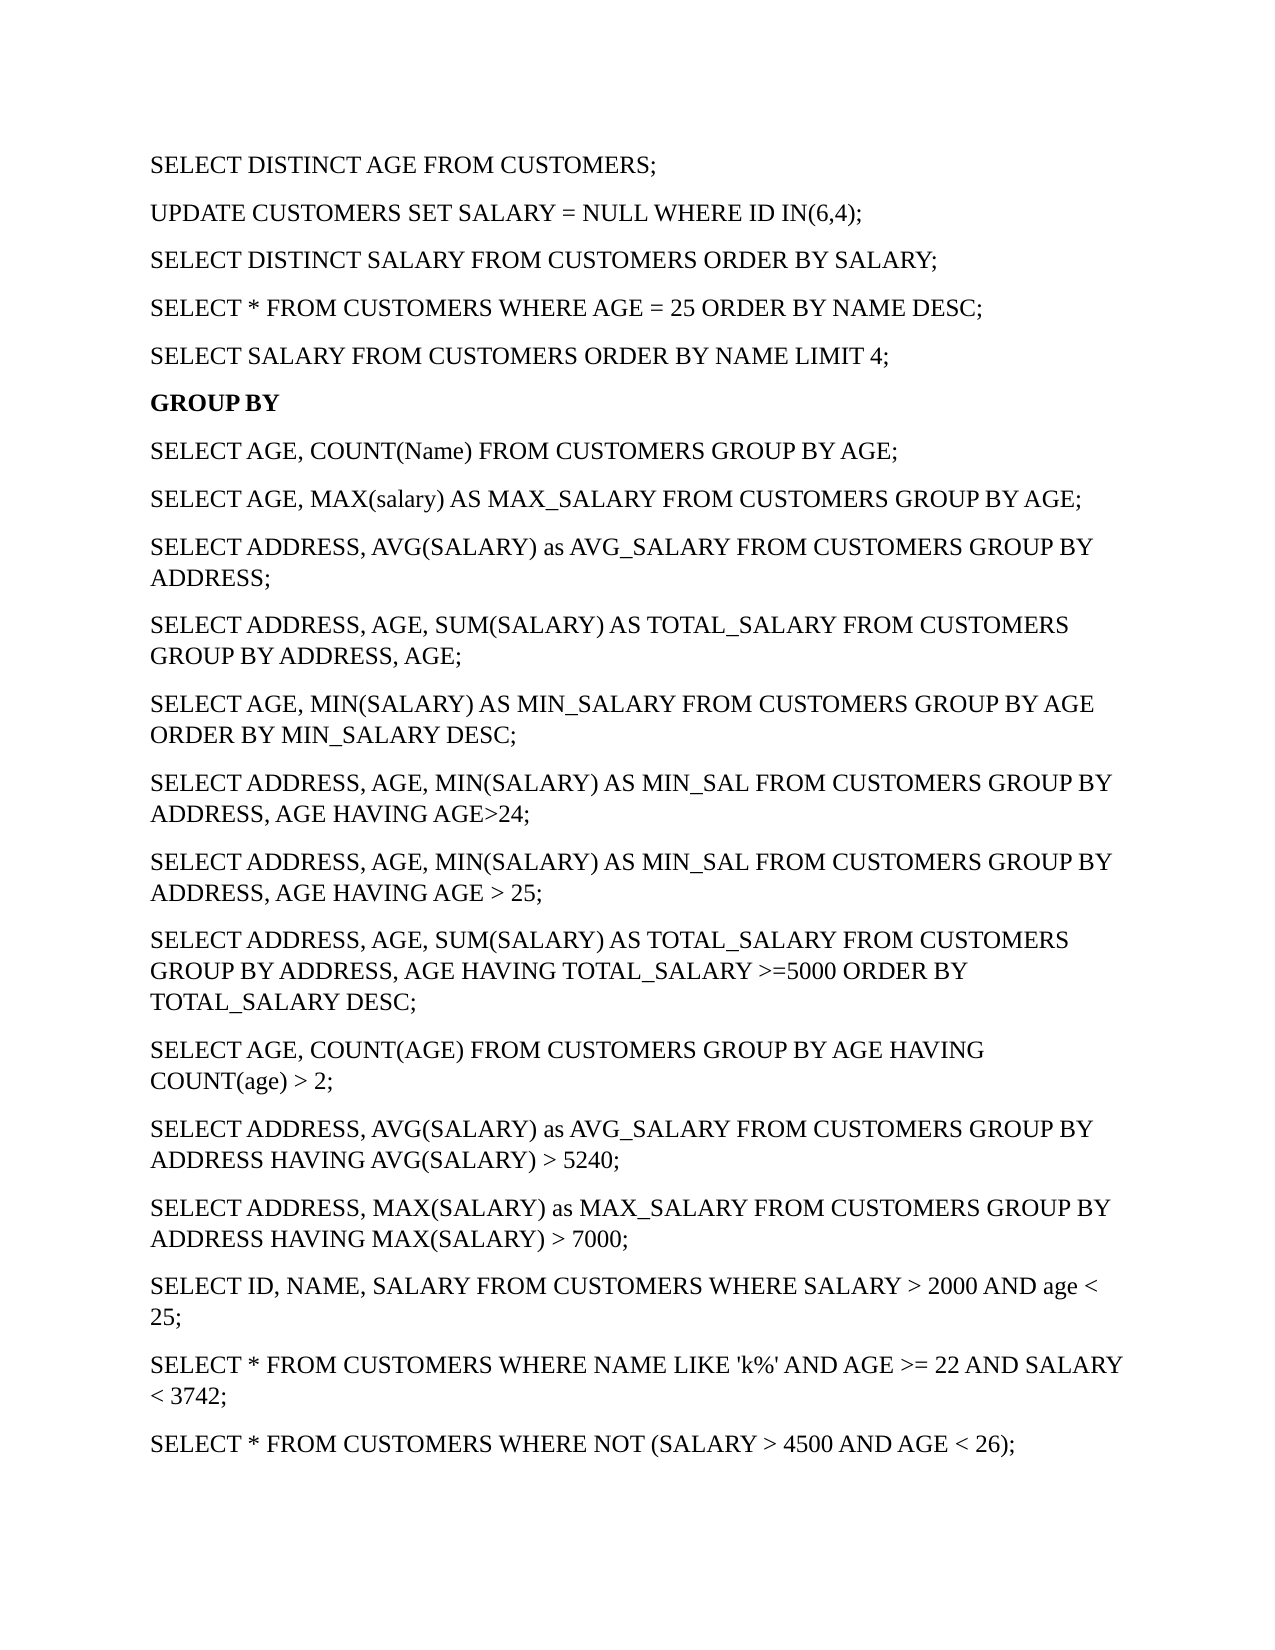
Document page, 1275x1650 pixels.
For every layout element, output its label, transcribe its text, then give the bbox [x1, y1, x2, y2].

text SELECT ID, NAME, SALARY FROM CUSTOMERS WHERE SALARY > 2000 AND age < 25; [150, 1271, 1125, 1331]
text SELECT DISTINCT AGE FROM CUSTOMERS; [150, 150, 1125, 179]
text SELECT ADDRESS, MAX(SALARY) as MAX_SALARY FROM CUSTOMERS GROUP BY ADDRESS HAVING MAX(SALARY) > 7000; [150, 1193, 1125, 1252]
text SELECT ADDRESS, AGE, MIN(SALARY) AS MIN_SAL FROM CUSTOMERS GROUP BY ADDRESS, AGE HAVING AGE > 25; [150, 847, 1125, 906]
text SELECT * FROM CUSTOMERS WHERE AGE = 25 ORDER BY NAME DESC; [150, 293, 1125, 322]
text SELECT AGE, COUNT(Name) FROM CUSTOMERS GROUP BY AGE; [150, 436, 1125, 465]
text SELECT ADDRESS, AVG(SALARY) as AVG_SALARY FROM CUSTOMERS GROUP BY ADDRESS HAVING AVG(SALARY) > 5240; [150, 1114, 1125, 1174]
text SELECT ADDRESS, AGE, SUM(SALARY) AS TOTAL_SALARY FROM CUSTOMERS GROUP BY ADDRESS, AGE; [150, 610, 1125, 670]
text SELECT ADDRESS, AGE, MIN(SALARY) AS MIN_SAL FROM CUSTOMERS GROUP BY ADDRESS, AGE HAVING AGE>24; [150, 768, 1125, 828]
text SELECT * FROM CUSTOMERS WHERE NAME LIKE 'k%' AND AGE >= 22 AND SALARY < 3742; [150, 1350, 1125, 1410]
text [150, 245, 1125, 274]
text SELECT AGE, MIN(SALARY) AS MIN_SALARY FROM CUSTOMERS GROUP BY AGE ORDER BY MIN_SALARY DESC; [150, 689, 1125, 749]
text SELECT SALARY FROM CUSTOMERS ORDER BY NAME LIMIT 4; [150, 341, 1125, 369]
text SELECT * FROM CUSTOMERS WHERE NOT (SALARY > 4500 AND AGE < 26); [150, 1429, 1125, 1458]
text UPDATE CUSTOMERS SET SALARY = NULL WHERE ID IN(6,4); [150, 198, 1125, 226]
text SELECT ADDRESS, AVG(SALARY) as AVG_SALARY FROM CUSTOMERS GROUP BY ADDRESS; [150, 532, 1125, 591]
text SELECT ADDRESS, AGE, SUM(SALARY) AS TOTAL_SALARY FROM CUSTOMERS GROUP BY ADDRESS, AGE HAVING TOTAL_SALARY >=5000 ORDER BY TOTAL_SALARY DESC; [150, 925, 1125, 1016]
text SELECT AGE, MAX(salary) AS MAX_SALARY FROM CUSTOMERS GROUP BY AGE; [150, 484, 1125, 513]
text SELECT AGE, COUNT(AGE) FROM CUSTOMERS GROUP BY AGE HAVING COUNT(age) > 2; [150, 1035, 1125, 1095]
text GROUP BY [150, 388, 1125, 417]
